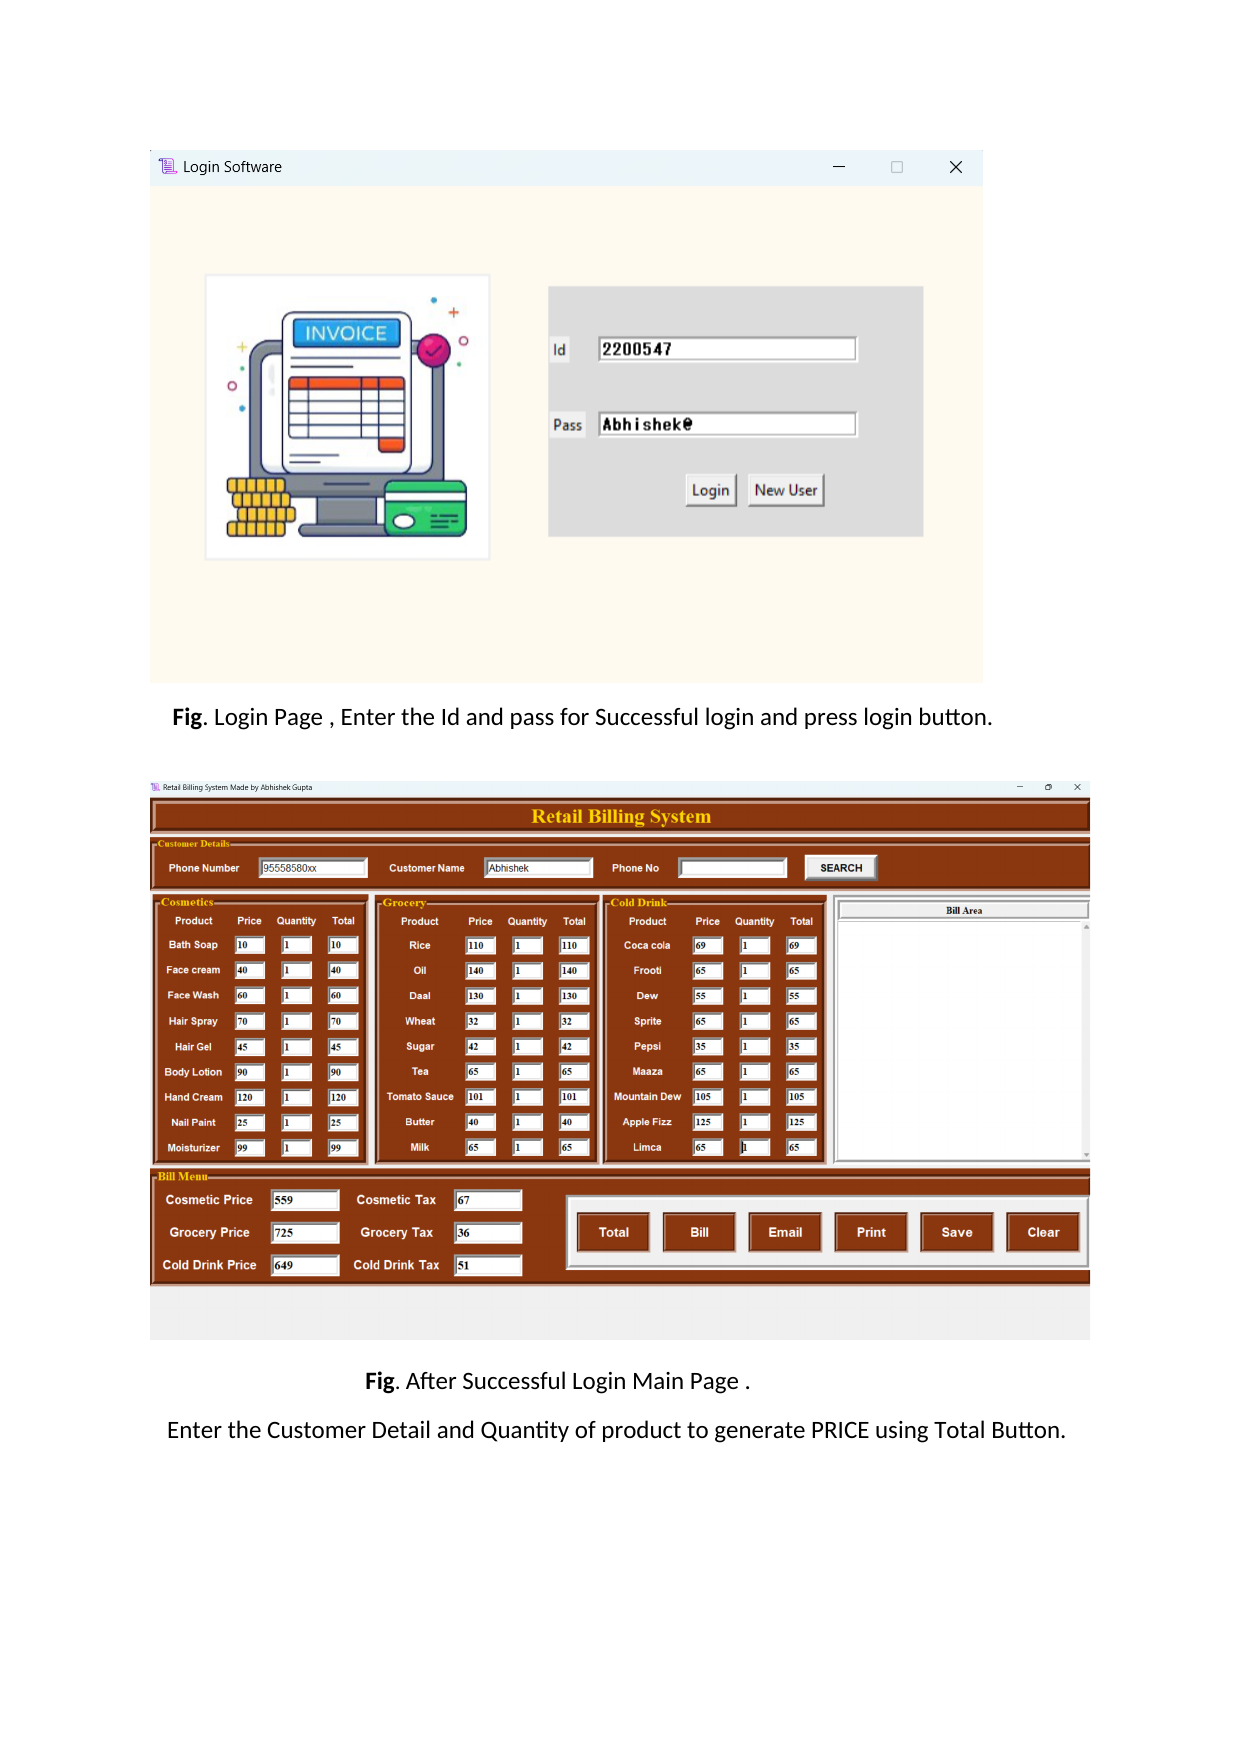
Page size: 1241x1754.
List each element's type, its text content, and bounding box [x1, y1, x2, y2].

text Enter the Customer Detail and Quantity of product to generate PRICE using Total Button. [150, 1415, 1090, 1445]
text Fig. Login Page , Enter the Id and pass for Successful login and press login button. [150, 701, 1090, 732]
picture [150, 781, 1091, 1340]
text Fig. After Successful Login Main Page . [150, 1365, 1090, 1396]
picture [150, 150, 983, 683]
